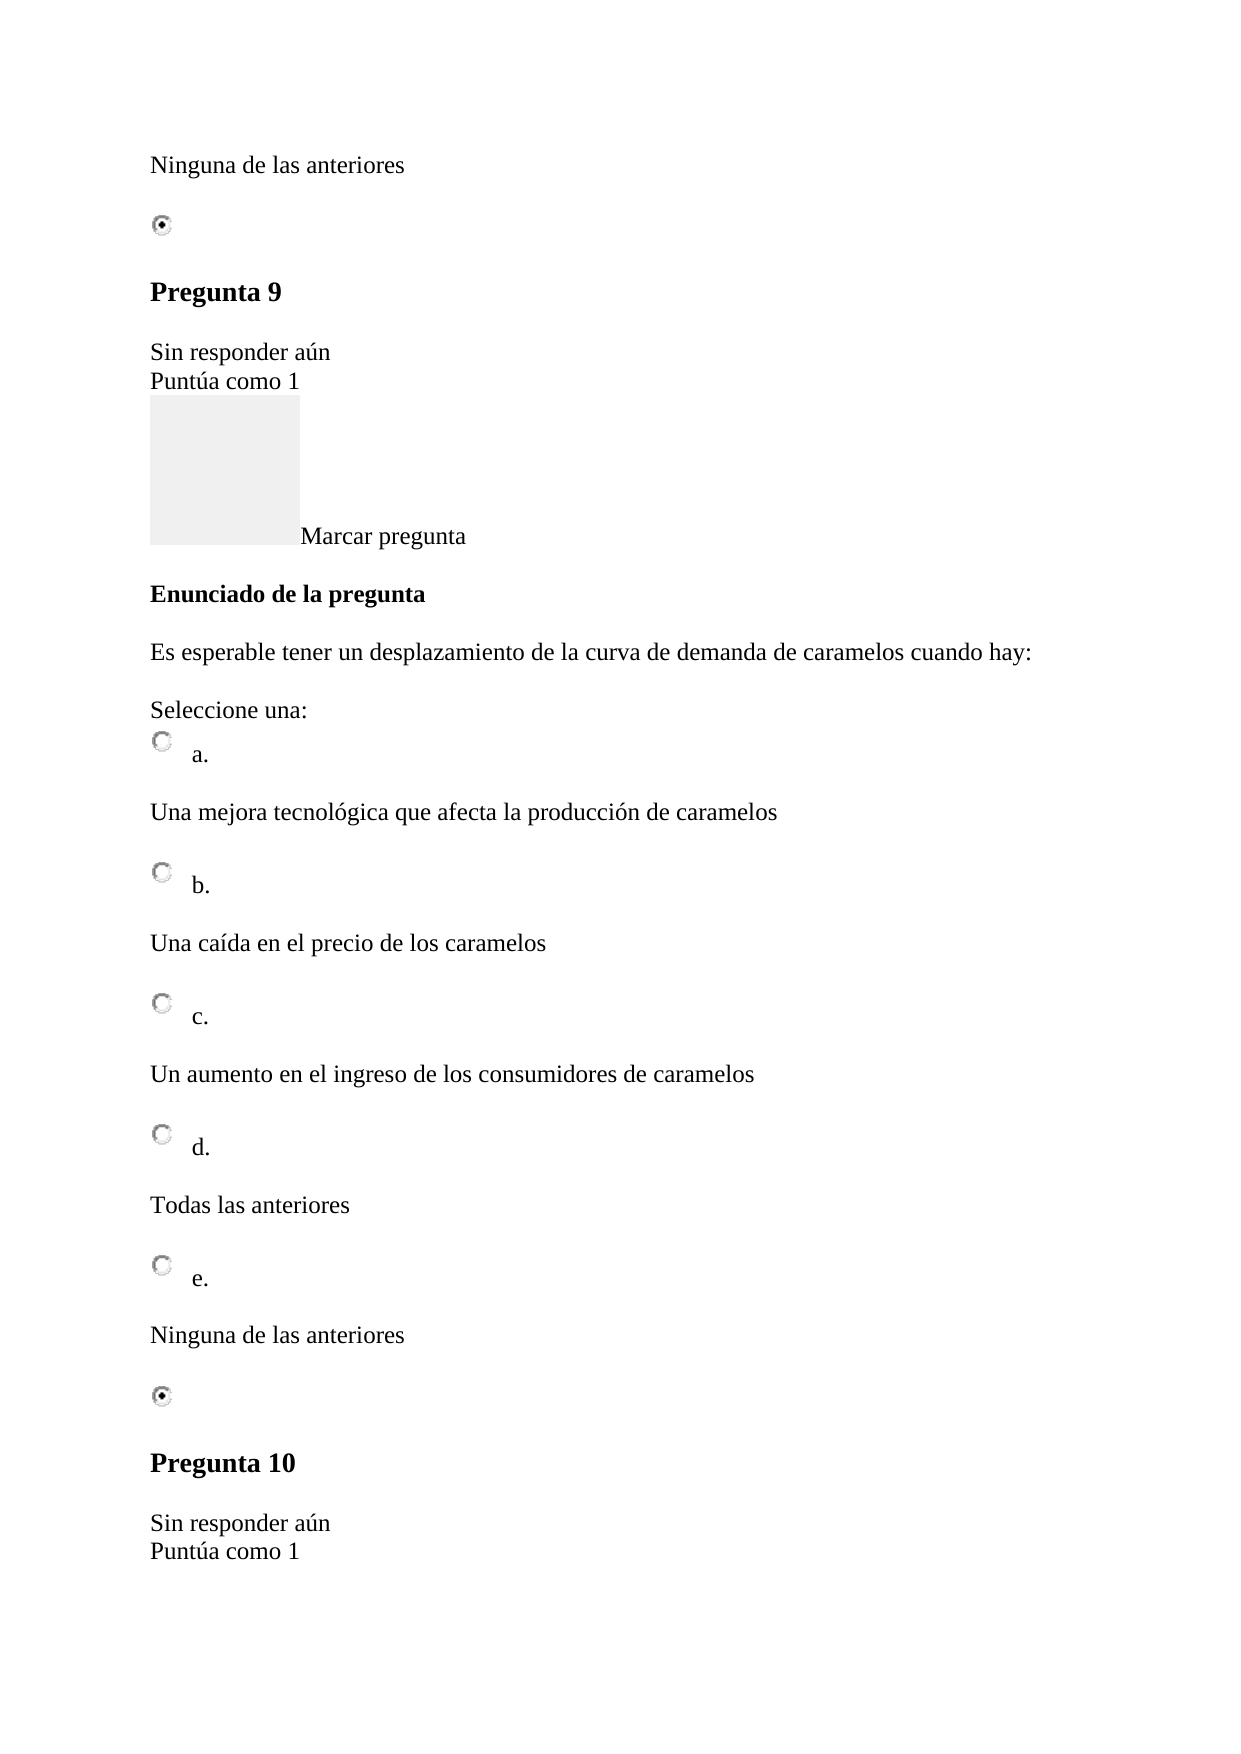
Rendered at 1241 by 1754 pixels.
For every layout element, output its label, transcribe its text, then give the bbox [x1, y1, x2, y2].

text Ninguna de las anteriores [150, 1321, 1090, 1349]
text Un aumento en el ingreso de los consumidores de caramelos [150, 1059, 1090, 1087]
text Una mejora tecnológica que afecta la producción de caramelos [150, 797, 1090, 826]
text Puntúa como 1 [150, 1536, 1090, 1565]
text Es esperable tener un desplazamiento de la curva de demanda de caramelos cuando hay: [150, 637, 1090, 666]
text Una caída en el precio de los caramelos [150, 928, 1090, 957]
text Todas las anteriores [150, 1190, 1090, 1218]
text Puntúa como 1 [150, 366, 1090, 394]
text a. [150, 724, 1090, 768]
text c. [150, 986, 1090, 1029]
text Marcar pregunta [150, 394, 1090, 550]
text Seleccione una: [150, 695, 1090, 724]
text Pregunta 9 [150, 276, 1090, 308]
text b. [150, 855, 1090, 899]
text Sin responder aún [150, 337, 1090, 366]
text e. [150, 1248, 1090, 1291]
text Ninguna de las anteriores [150, 150, 1090, 179]
text d. [150, 1117, 1090, 1161]
text Enunciado de la pregunta [150, 579, 1090, 608]
text Pregunta 10 [150, 1446, 1090, 1478]
text Sin responder aún [150, 1508, 1090, 1536]
